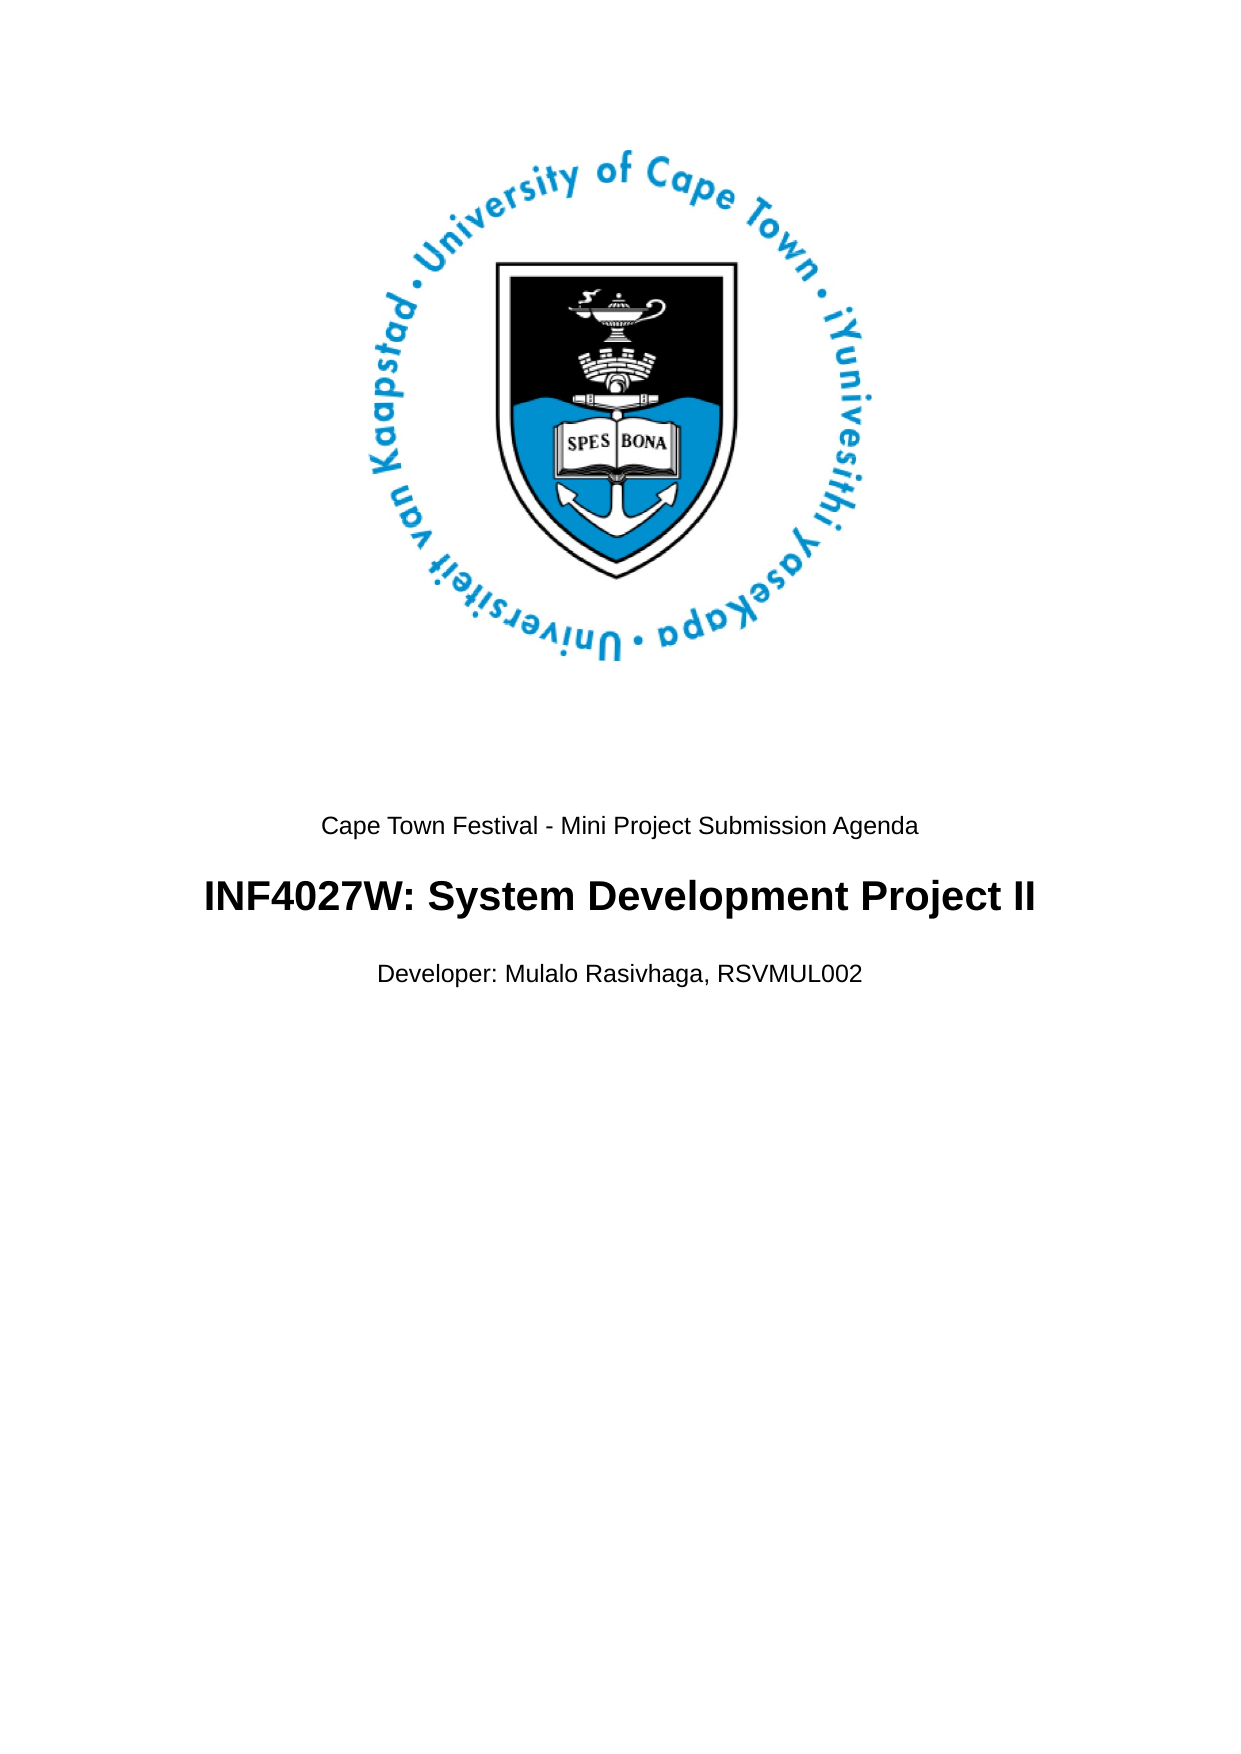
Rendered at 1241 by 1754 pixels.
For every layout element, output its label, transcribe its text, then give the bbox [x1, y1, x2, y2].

picture [368, 150, 872, 661]
picture [604, 636, 615, 661]
text INF4027W: System Development Project II [150, 871, 1090, 919]
text Cape Town Festival - Mini Project Submission Agenda [150, 811, 1090, 840]
text Developer: Mulalo Rasivhaga, RSVMUL002 [150, 959, 1090, 988]
